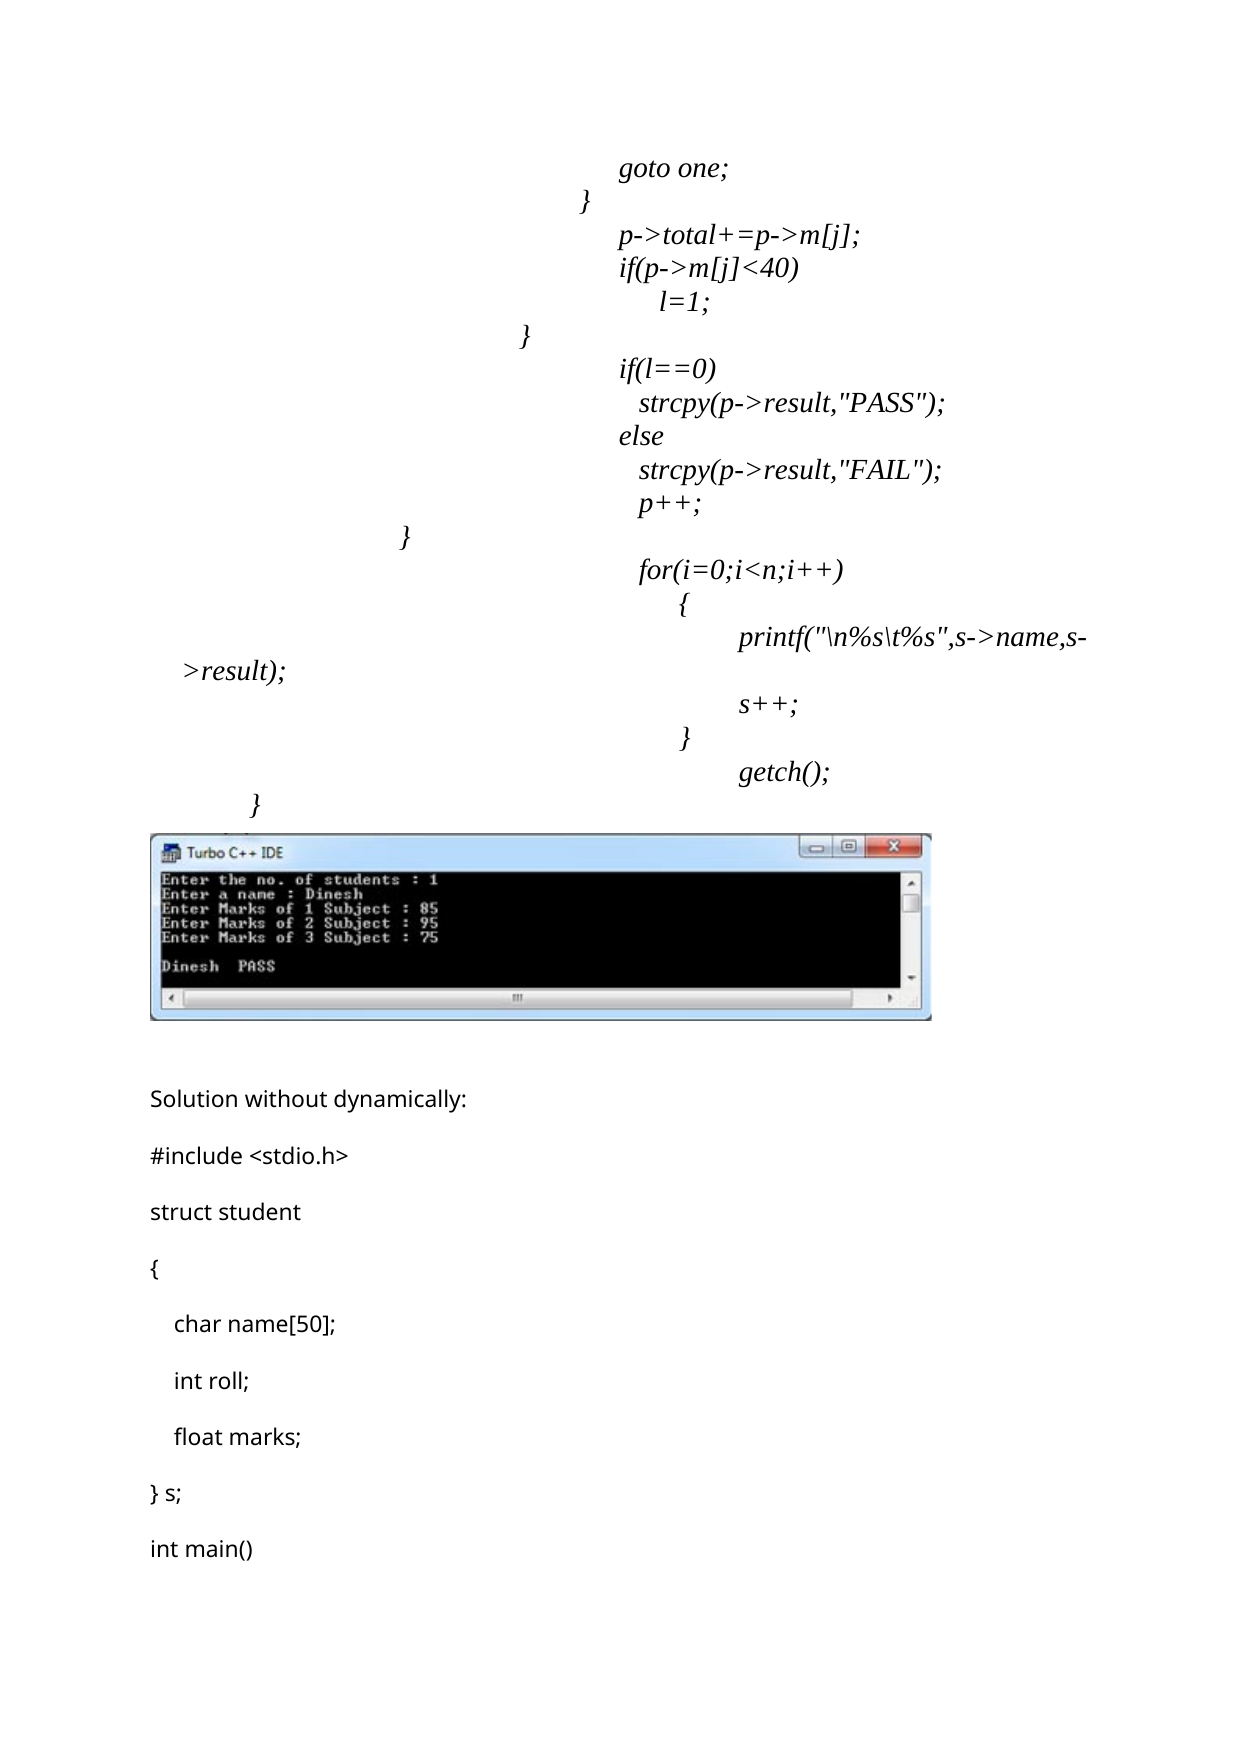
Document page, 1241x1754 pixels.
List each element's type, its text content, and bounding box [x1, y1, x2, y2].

text int roll; [150, 1365, 1090, 1396]
text char name[50]; [150, 1308, 1090, 1340]
text } s; [150, 1477, 1090, 1508]
text float marks; [150, 1421, 1090, 1452]
text Solution without dynamically: [150, 1083, 1090, 1115]
text int main() [150, 1533, 1090, 1565]
text struct student [150, 1196, 1090, 1227]
picture [150, 833, 932, 1021]
text { [150, 1252, 1090, 1283]
text #include <stdio.h> [150, 1140, 1090, 1171]
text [181, 150, 1090, 821]
